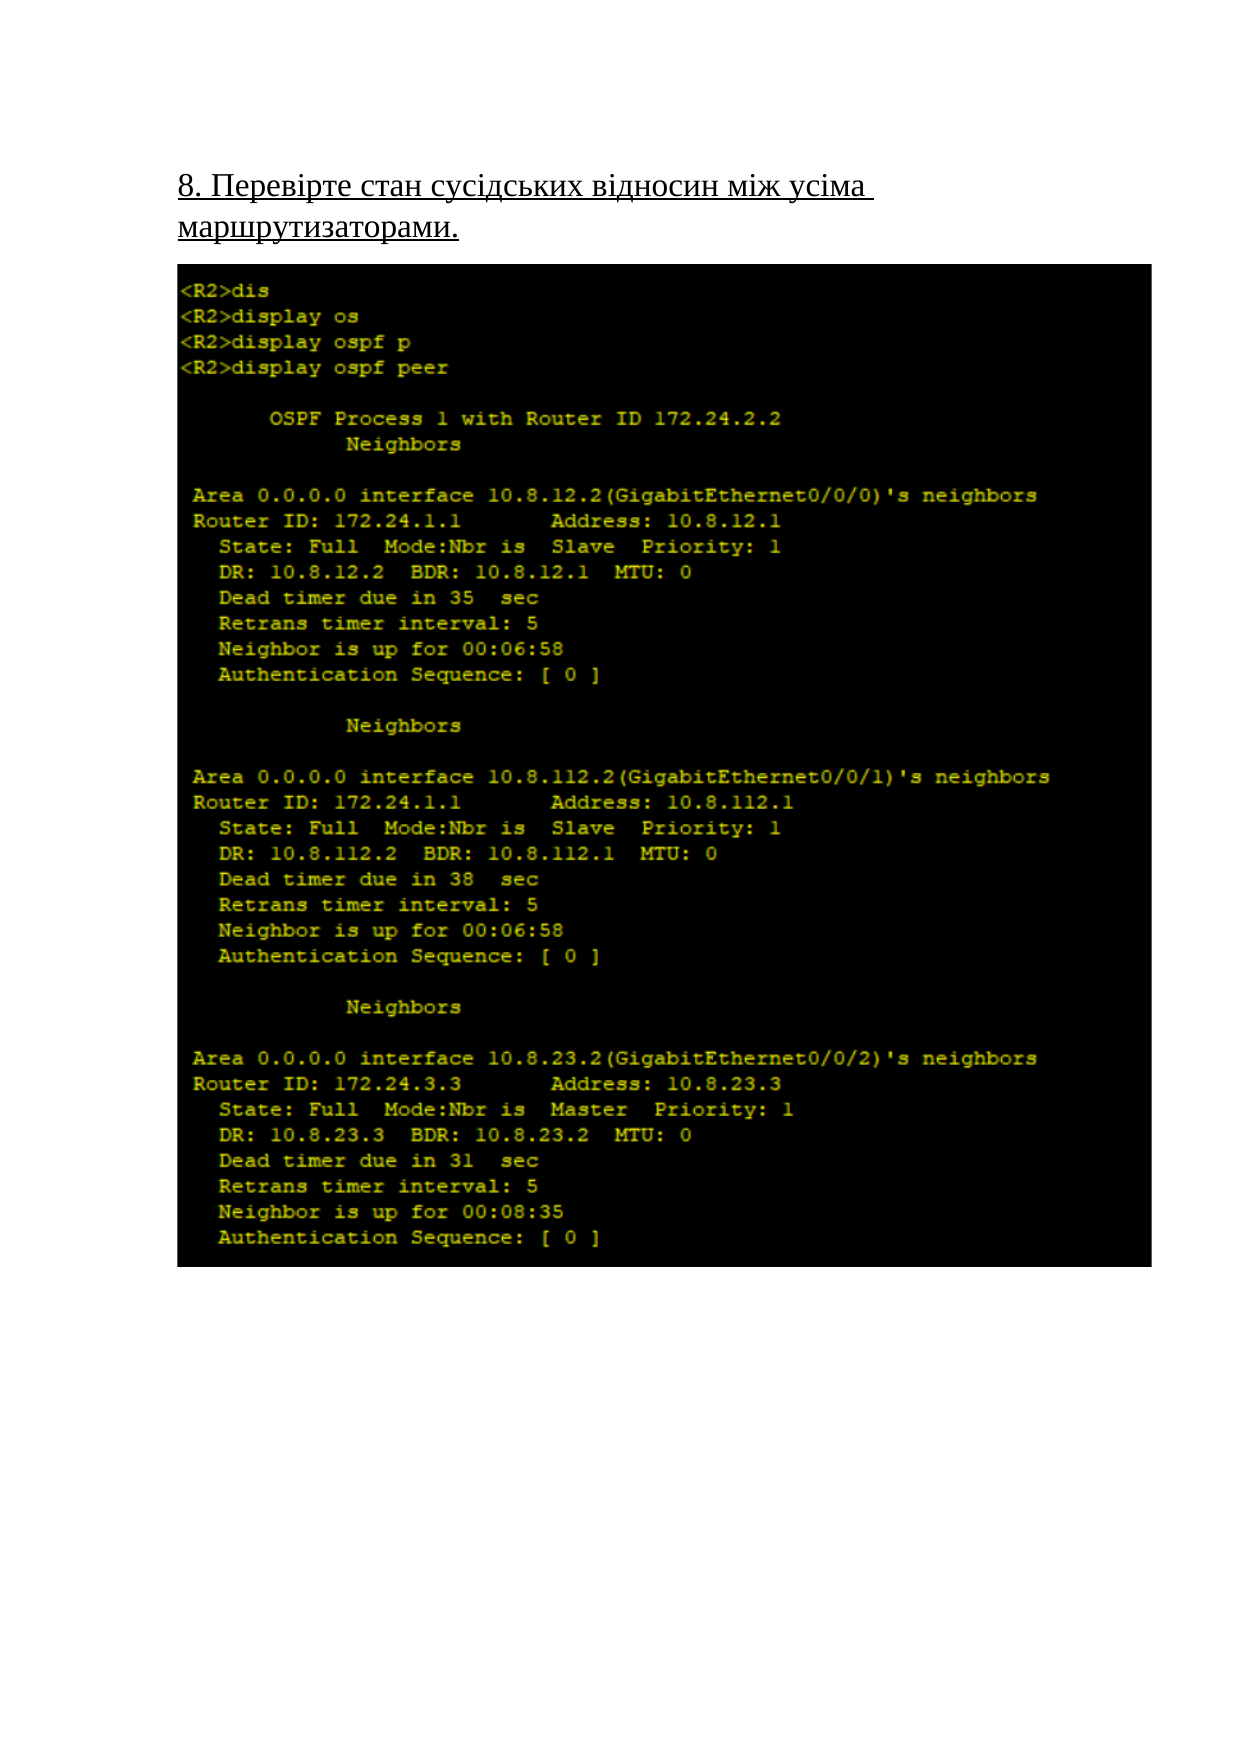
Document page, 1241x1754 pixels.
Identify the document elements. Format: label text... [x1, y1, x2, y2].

text 8. Перевірте стан сусідських відносин між усіма маршрутизаторами. [177, 165, 1152, 245]
picture [177, 264, 1152, 1267]
